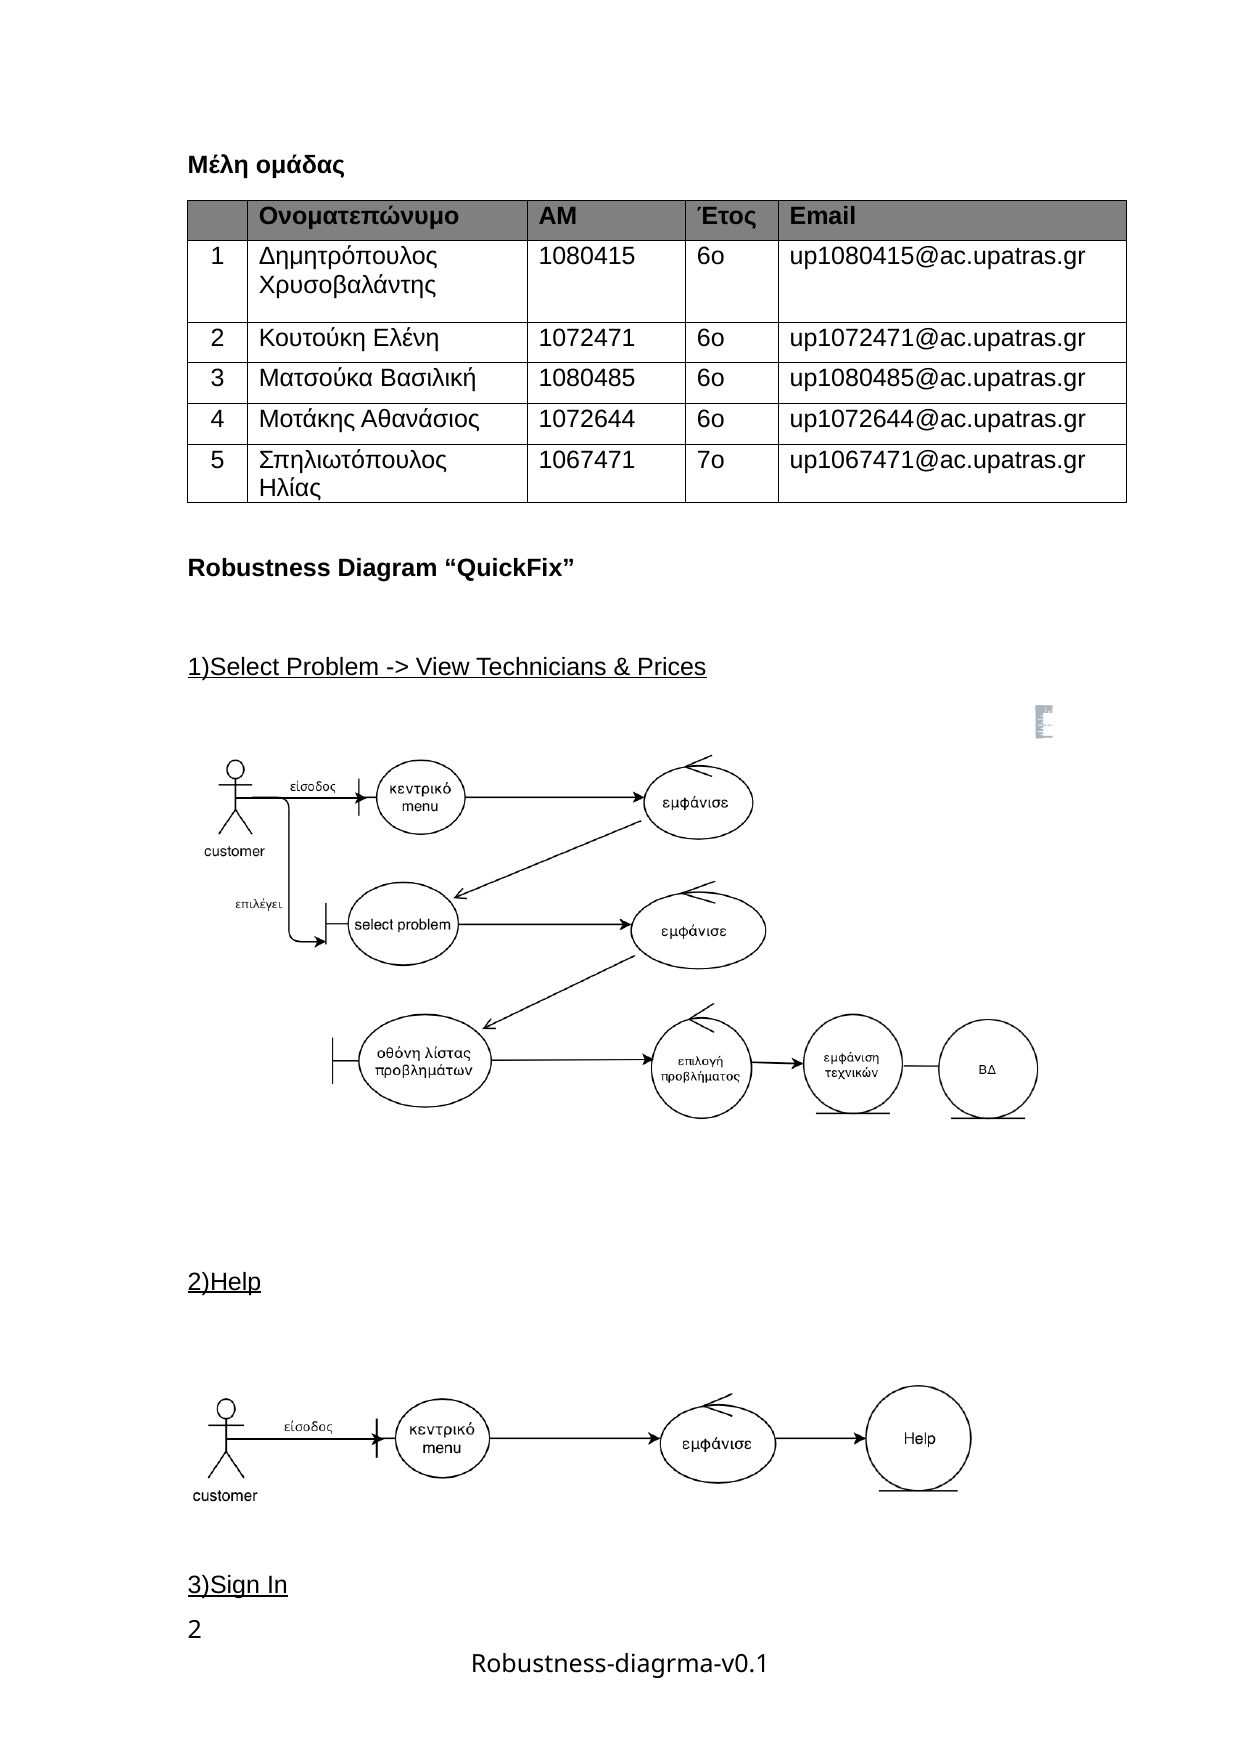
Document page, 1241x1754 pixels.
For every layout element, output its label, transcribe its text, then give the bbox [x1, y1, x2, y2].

table_cell 4 [188, 404, 247, 443]
text 1)Select Problem -> View Technicians & Prices [187, 652, 1053, 681]
table_cell up1080485@ac.upatras.gr [779, 363, 1126, 403]
table_header ΑΜ [528, 201, 685, 240]
table_header [188, 201, 247, 240]
table_cell 1080415 [528, 241, 685, 322]
table_cell 6o [686, 363, 778, 403]
table_cell Κουτούκη Ελένη [248, 323, 527, 362]
picture [187, 701, 1053, 1189]
table_header Έτος [686, 201, 778, 240]
table_cell up1067471@ac.upatras.gr [779, 445, 1126, 502]
text Robustness Diagram “QuickFix” [187, 553, 1053, 582]
table_header Εmail [779, 201, 1126, 240]
table_cell Δημητρόπουλος Χρυσοβαλάντης [248, 241, 527, 322]
table_cell 1072644 [528, 404, 685, 443]
table_cell 6o [686, 241, 778, 322]
table_cell 2 [188, 323, 247, 362]
table_cell 1 [188, 241, 247, 322]
table_cell 1072471 [528, 323, 685, 362]
table_cell 1067471 [528, 445, 685, 502]
table_cell Ματσούκα Βασιλική [248, 363, 527, 403]
table_cell up1072644@ac.upatras.gr [779, 404, 1126, 443]
table_cell up1080415@ac.upatras.gr [779, 241, 1126, 322]
picture [187, 1316, 1053, 1549]
table_cell Μοτάκης Αθανάσιος [248, 404, 527, 443]
table_cell 5 [188, 445, 247, 502]
text 3)Sign In [187, 1570, 1053, 1599]
text 2)Help [187, 1266, 1053, 1295]
table_cell 1080485 [528, 363, 685, 403]
table_cell up1072471@ac.upatras.gr [779, 323, 1126, 362]
table_cell Σπηλιωτόπουλος Ηλίας [248, 445, 527, 502]
table_cell 6o [686, 323, 778, 362]
table_cell 6o [686, 404, 778, 443]
table_header Ονοματεπώνυμο [248, 201, 527, 240]
table_cell 3 [188, 363, 247, 403]
text Μέλη ομάδας [187, 150, 1053, 179]
table_cell 7o [686, 445, 778, 502]
